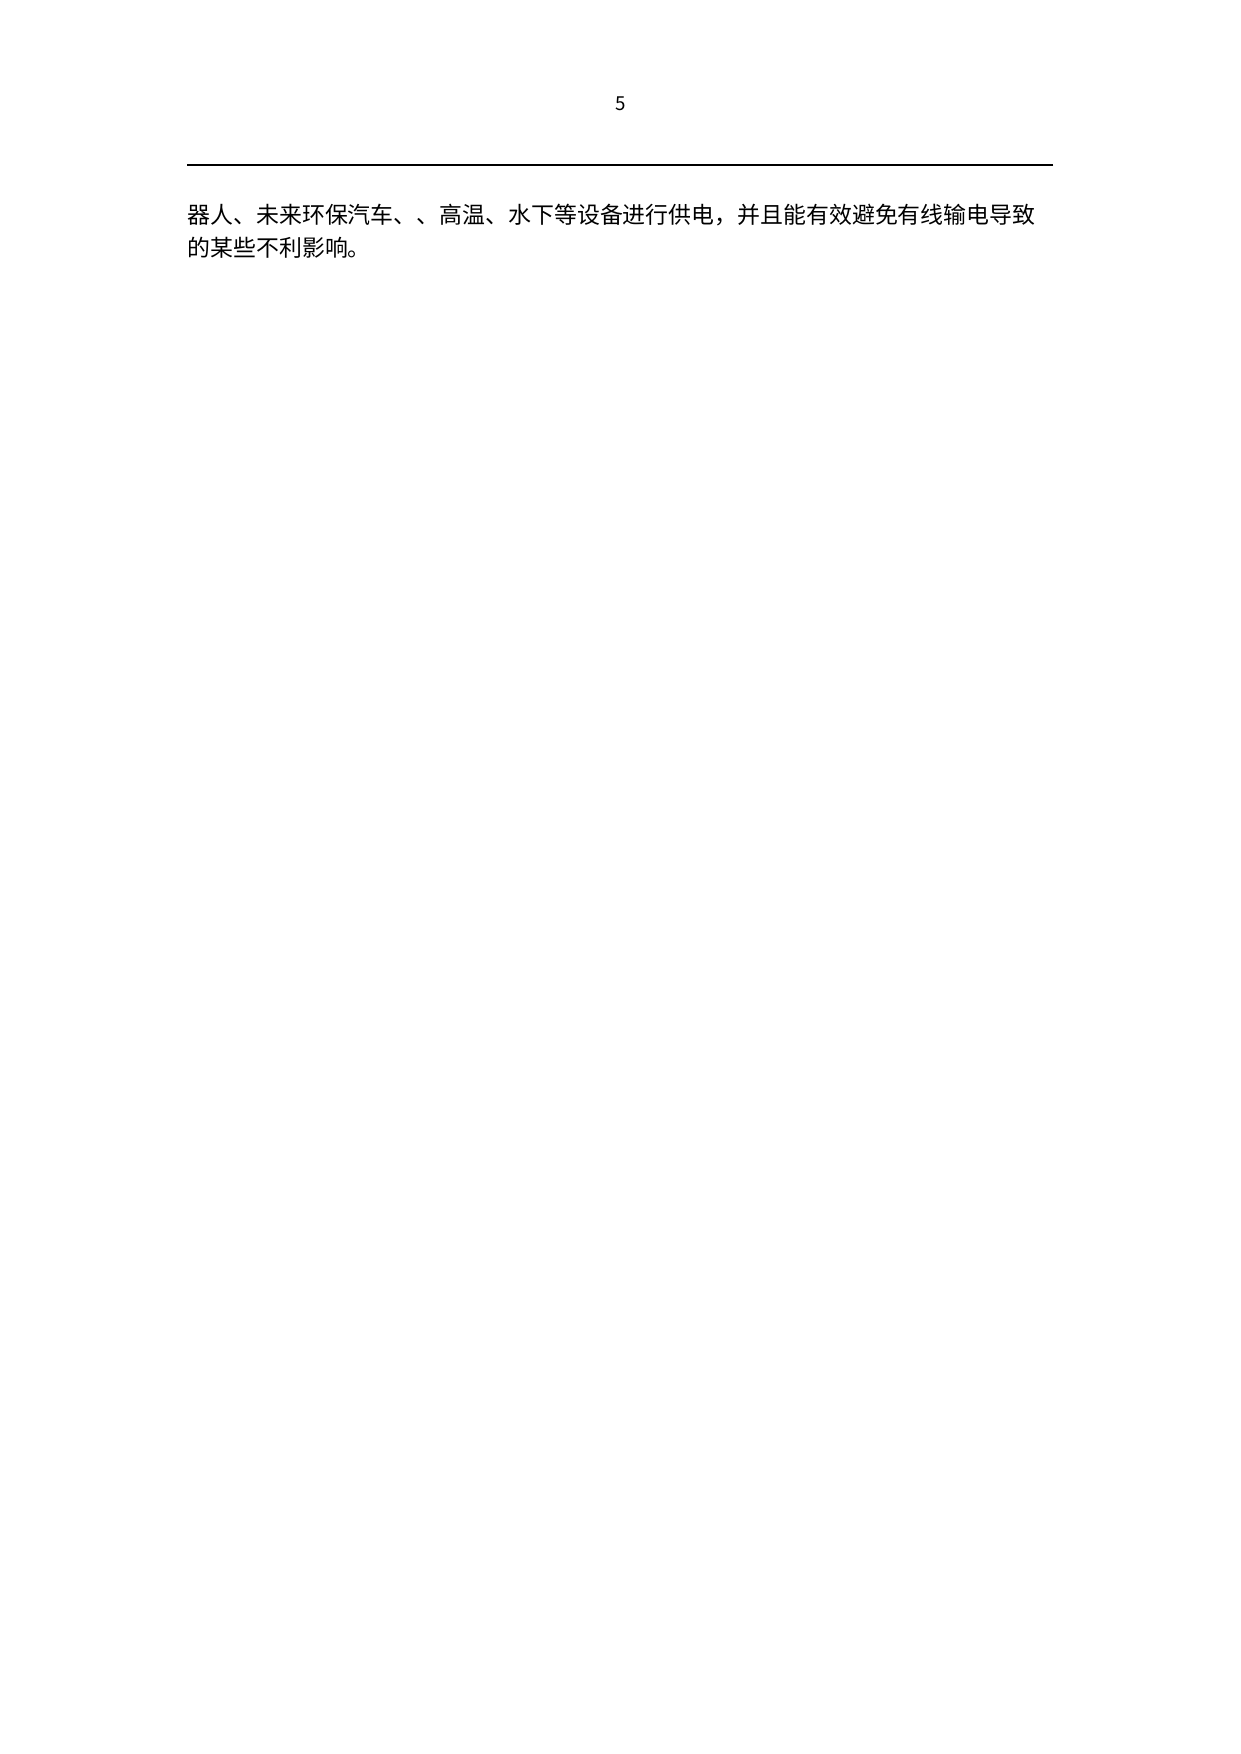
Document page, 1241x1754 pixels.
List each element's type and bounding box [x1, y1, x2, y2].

text [187, 197, 1053, 263]
